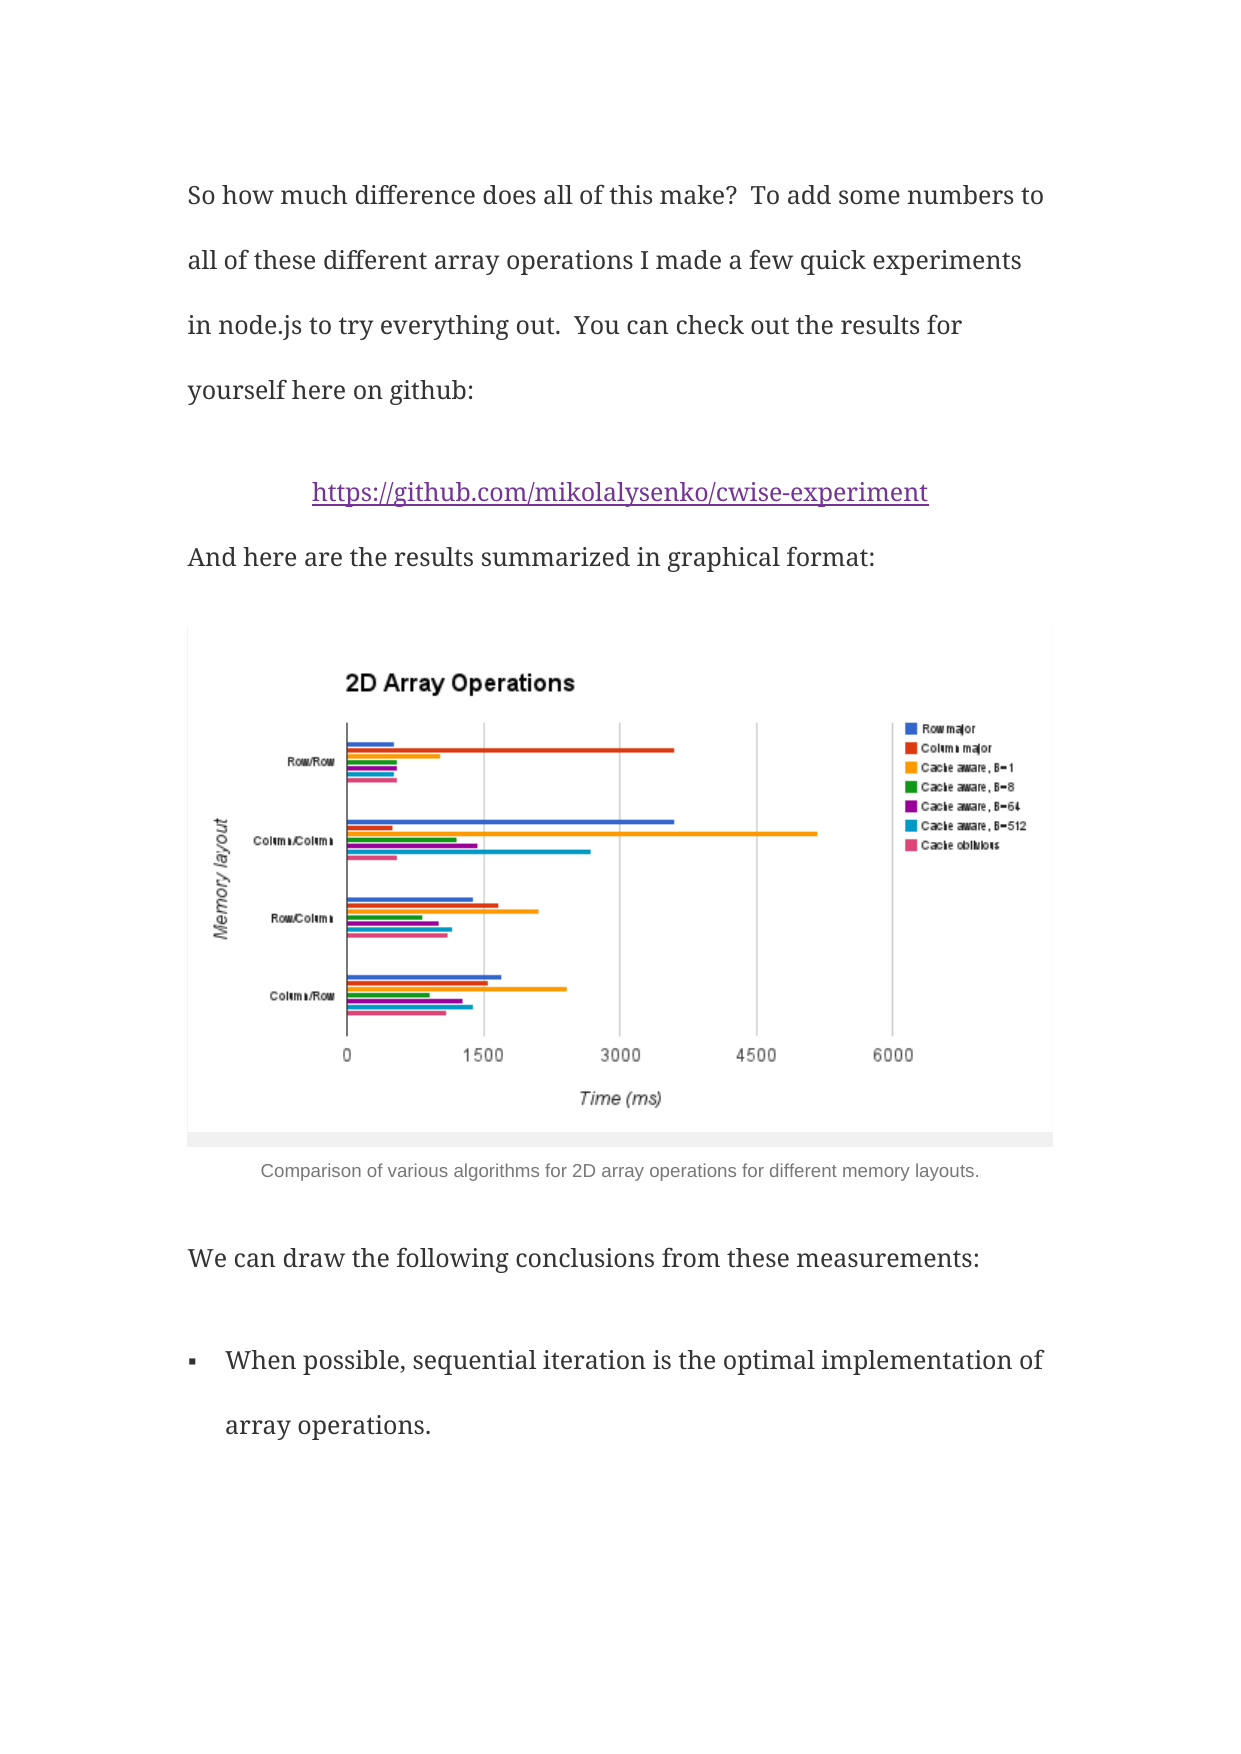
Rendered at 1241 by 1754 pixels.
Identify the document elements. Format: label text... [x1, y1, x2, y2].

picture [187, 627, 1053, 1132]
text Comparison of various algorithms for 2D array operations for different memory layouts. [195, 1155, 1045, 1187]
text We can draw the following conclusions from these measurements: [187, 1225, 1053, 1290]
text So how much difference does all of this make? To add some numbers to all of these different array operations I made a few quick experiments in node.js to try everything out. You can check out the results for yourself here on github: [187, 162, 1053, 422]
list When possible, sequential iteration is the optimal implementation of array operations. [187, 1327, 1053, 1457]
text And here are the results summarized in graphical format: [187, 524, 1053, 589]
text https://github.com/mikolalysenko/cwise-experiment [187, 459, 1053, 524]
